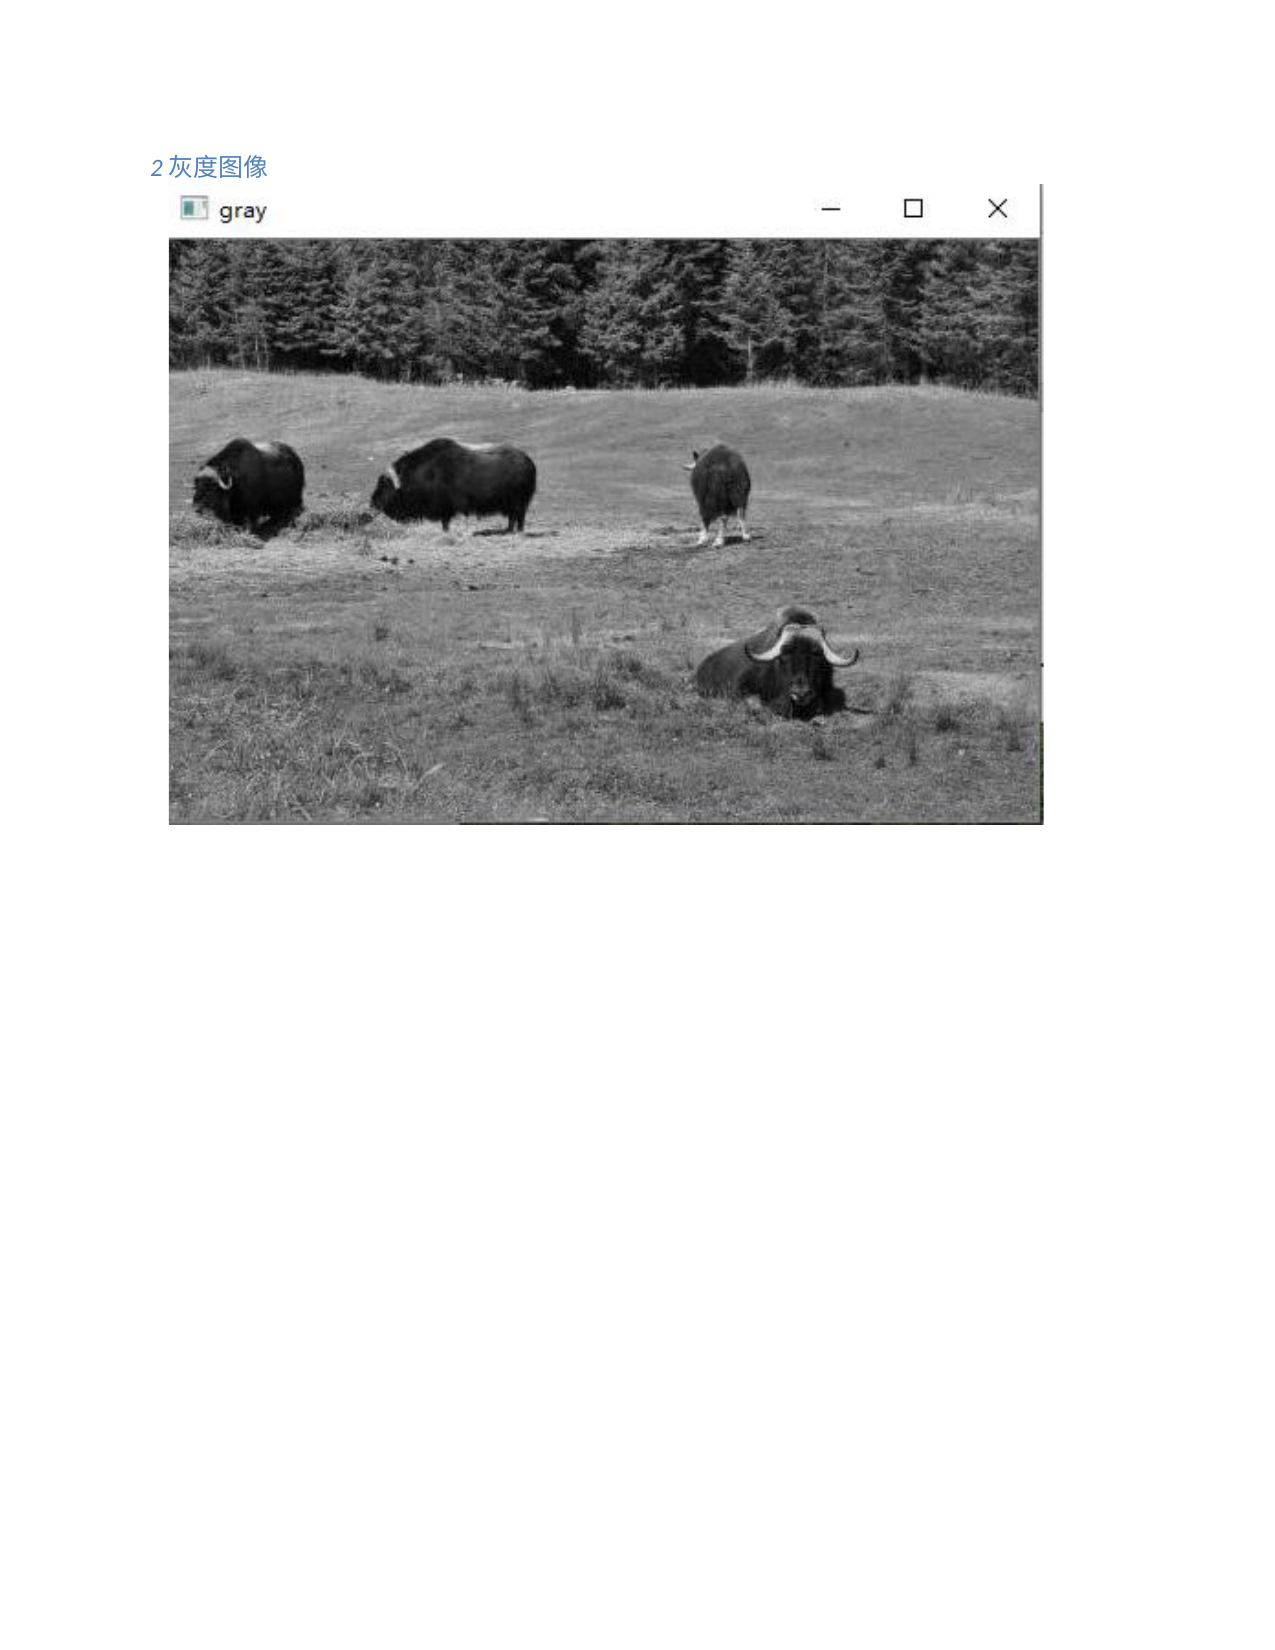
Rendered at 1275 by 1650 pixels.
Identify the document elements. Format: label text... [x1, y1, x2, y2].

picture [168, 184, 1044, 825]
subtitle 2 灰度图像 [150, 150, 1125, 184]
